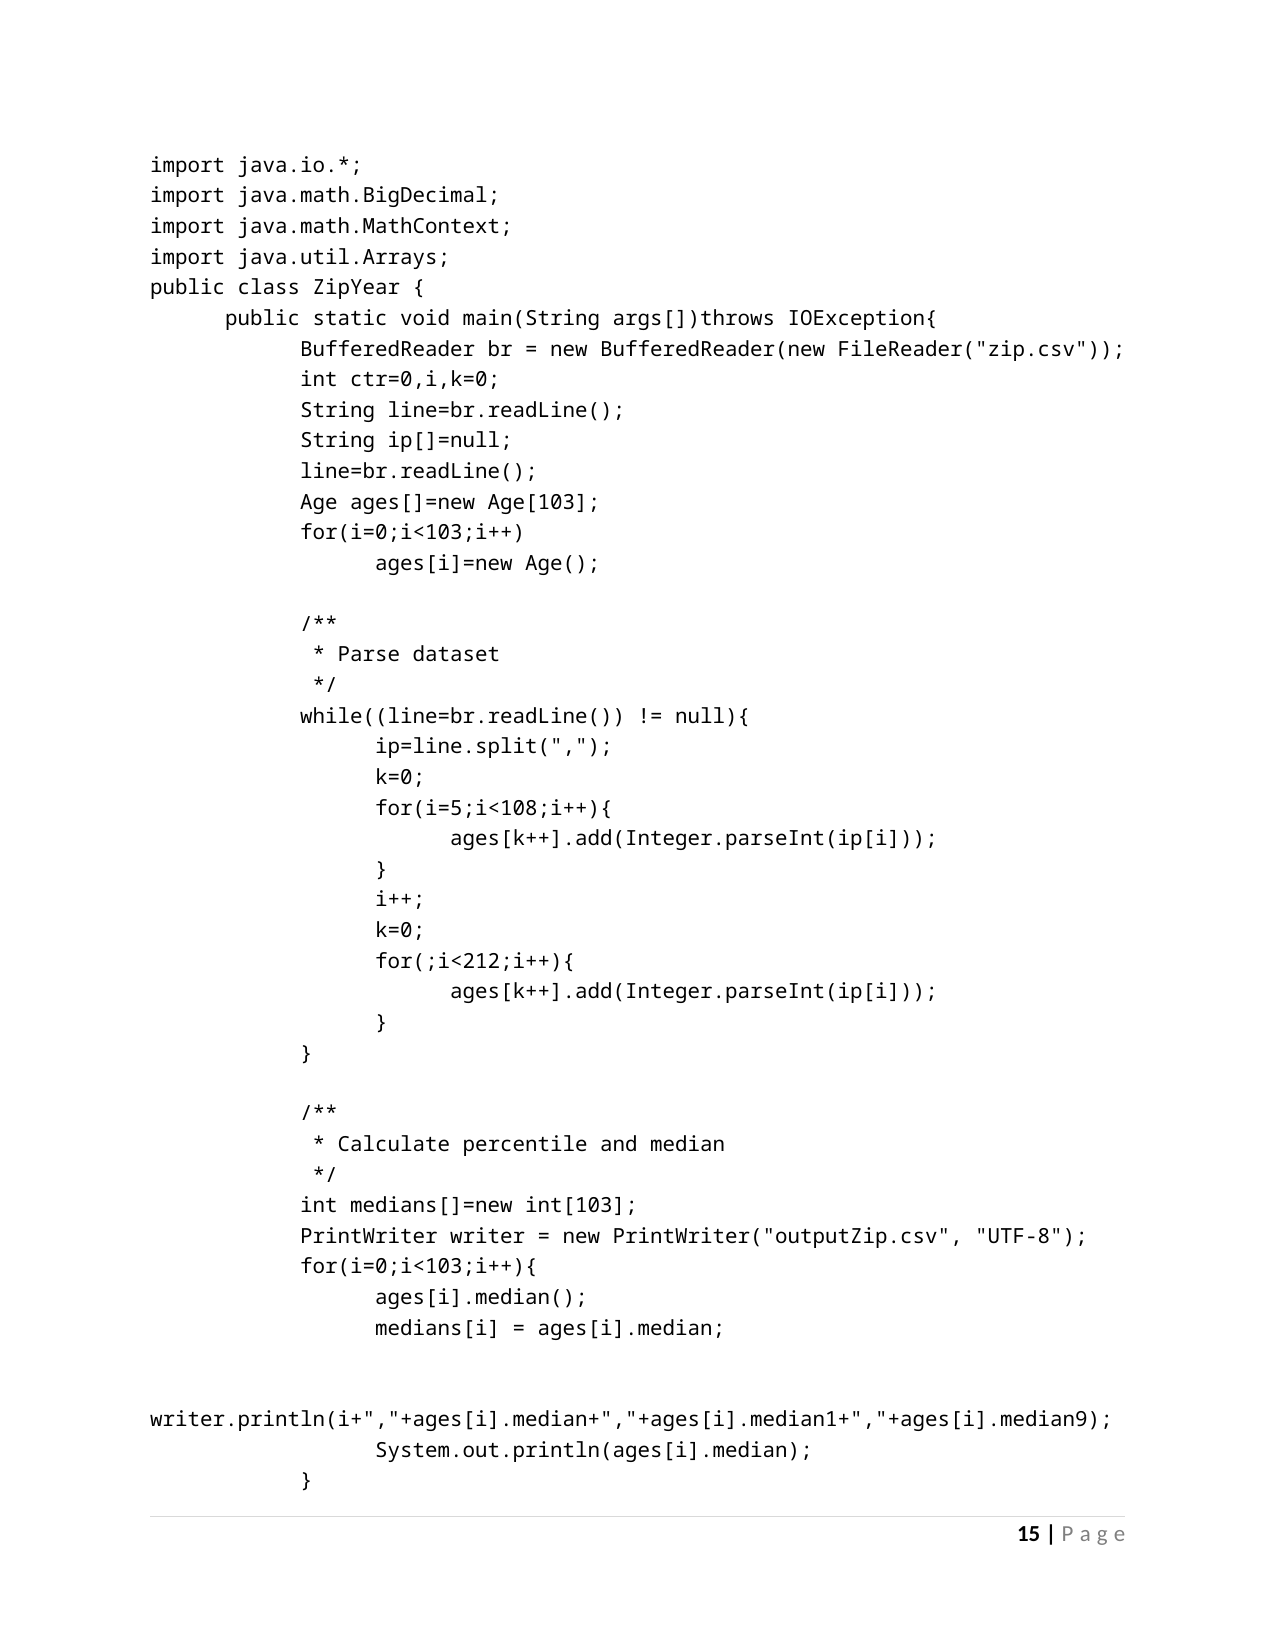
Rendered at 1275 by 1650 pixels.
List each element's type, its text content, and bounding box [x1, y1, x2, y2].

text ages[k++].add(Integer.parseInt(ip[i])); [150, 976, 1125, 1005]
text */ [150, 670, 1125, 699]
text PrintWriter writer = new PrintWriter("outputZip.csv", "UTF-8"); [150, 1221, 1125, 1249]
text } [150, 1038, 1125, 1066]
text BufferedReader br = new BufferedReader(new FileReader("zip.csv")); [150, 334, 1125, 362]
text for(i=5;i<108;i++){ [150, 793, 1125, 821]
text writer.println(i+","+ages[i].median+","+ages[i].median1+","+ages[i].median9); [150, 1343, 1125, 1433]
text } [150, 1007, 1125, 1036]
text k=0; [150, 915, 1125, 944]
text public class ZipYear { [150, 272, 1125, 301]
text /** [150, 1098, 1125, 1127]
text } [150, 1466, 1125, 1494]
text import java.io.*; [150, 150, 1125, 178]
text System.out.println(ages[i].median); [150, 1435, 1125, 1463]
text String line=br.readLine(); [150, 395, 1125, 423]
text ip=line.split(","); [150, 731, 1125, 760]
text ages[k++].add(Integer.parseInt(ip[i])); [150, 823, 1125, 852]
text String ip[]=null; [150, 426, 1125, 454]
text import java.math.BigDecimal; [150, 181, 1125, 209]
text line=br.readLine(); [150, 456, 1125, 485]
text for(i=0;i<103;i++){ [150, 1252, 1125, 1280]
text ages[i]=new Age(); [150, 548, 1125, 577]
text i++; [150, 884, 1125, 913]
text Age ages[]=new Age[103]; [150, 487, 1125, 515]
text while((line=br.readLine()) != null){ [150, 701, 1125, 729]
text * Calculate percentile and median [150, 1129, 1125, 1158]
text int medians[]=new int[103]; [150, 1190, 1125, 1219]
text /** [150, 609, 1125, 637]
text */ [150, 1160, 1125, 1188]
text int ctr=0,i,k=0; [150, 364, 1125, 393]
text medians[i] = ages[i].median; [150, 1313, 1125, 1341]
text ages[i].median(); [150, 1282, 1125, 1311]
text } [150, 854, 1125, 882]
text public static void main(String args[])throws IOException{ [150, 303, 1125, 332]
text import java.math.MathContext; [150, 211, 1125, 240]
text import java.util.Arrays; [150, 242, 1125, 270]
text for(;i<212;i++){ [150, 946, 1125, 974]
text for(i=0;i<103;i++) [150, 517, 1125, 546]
text * Parse dataset [150, 639, 1125, 668]
text k=0; [150, 762, 1125, 791]
